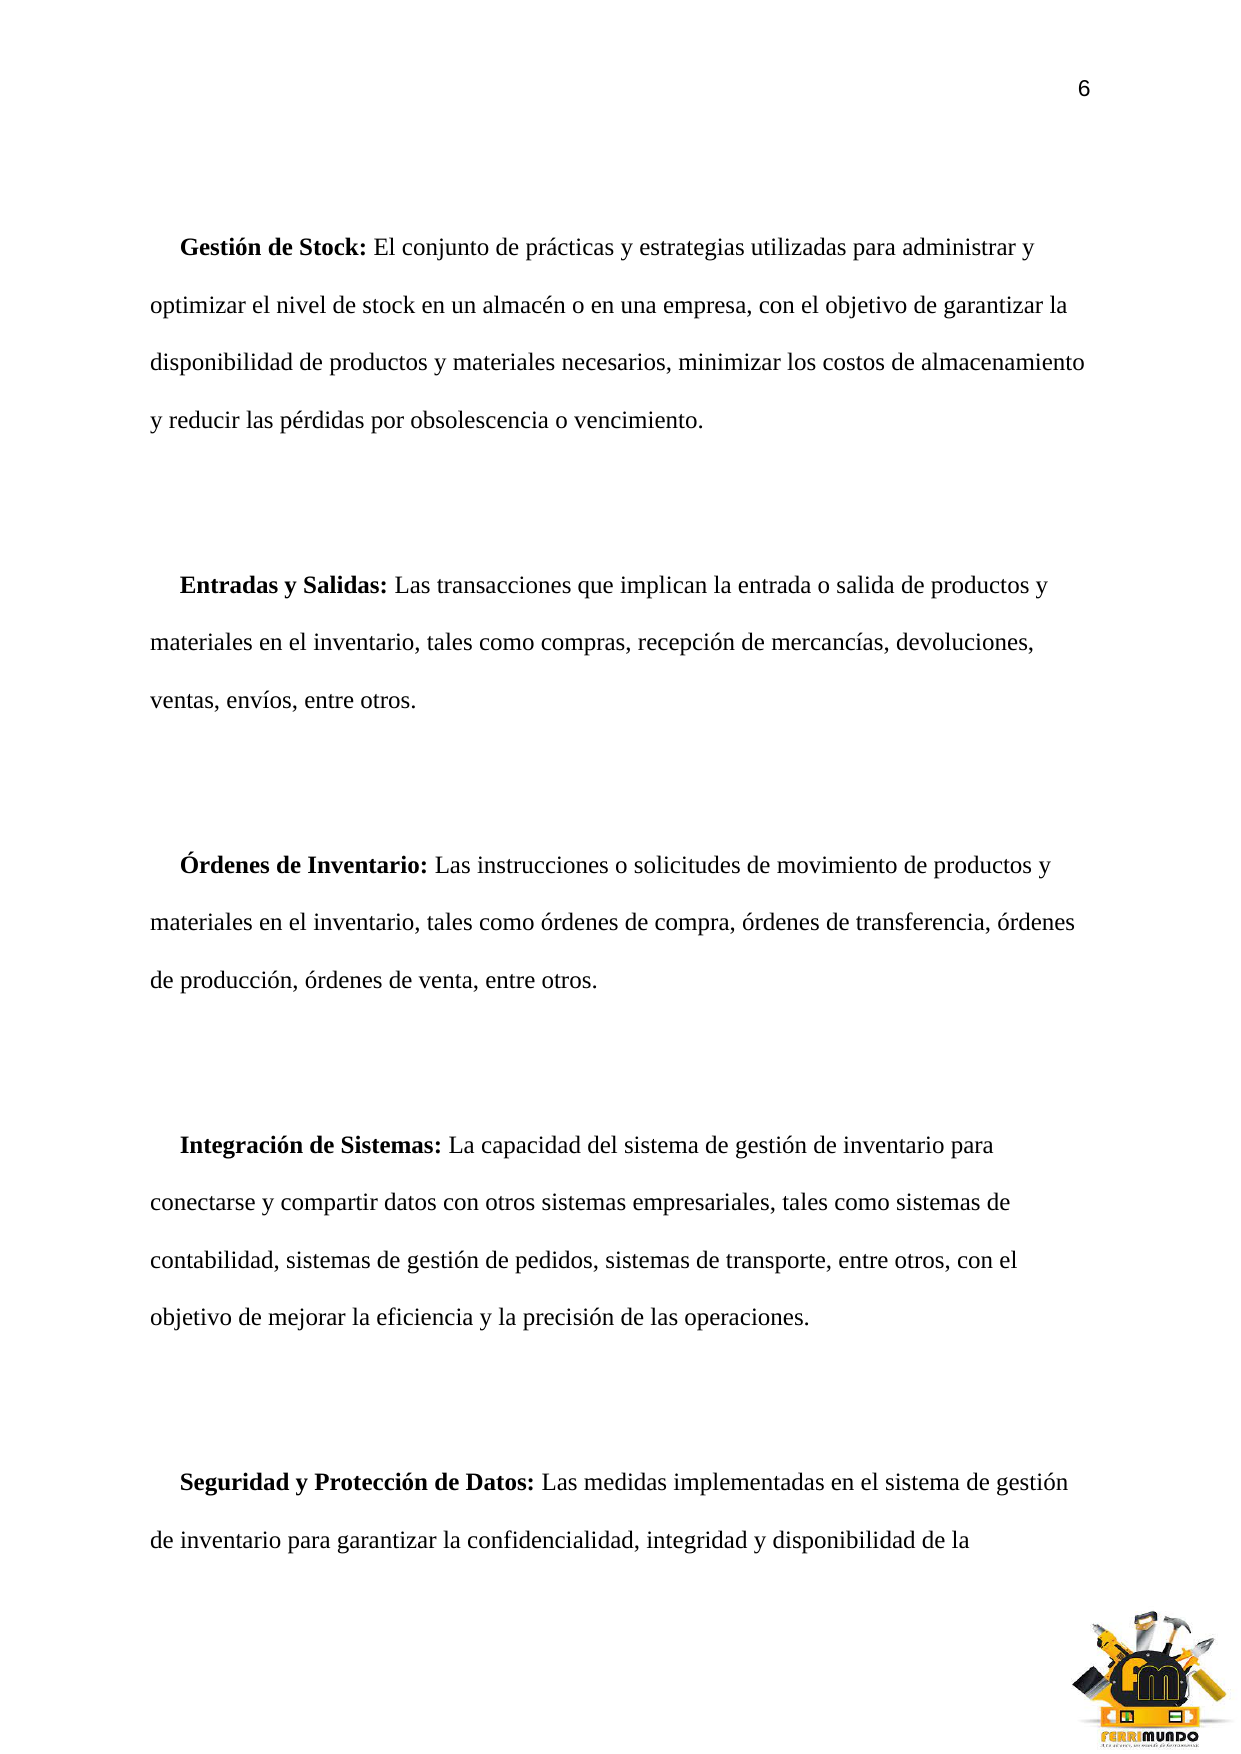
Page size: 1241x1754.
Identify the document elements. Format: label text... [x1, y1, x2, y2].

text Órdenes de Inventario: Las instrucciones o solicitudes de movimiento de productos y materiales en el inventario, tales como órdenes de compra, órdenes de transferencia, órdenes de producción, órdenes de venta, entre otros. [150, 850, 1090, 994]
text Entradas y Salidas: Las transacciones que implican la entrada o salida de productos y materiales en el inventario, tales como compras, recepción de mercancías, devoluciones, ventas, envíos, entre otros. [150, 570, 1090, 714]
text Gestión de Stock: El conjunto de prácticas y estrategias utilizadas para administrar y optimizar el nivel de stock en un almacén o en una empresa, con el objetivo de garantizar la disponibilidad de productos y materiales necesarios, minimizar los costos de almacenamiento y reducir las pérdidas por obsolescencia o vencimiento. [150, 232, 1090, 434]
picture [1058, 1600, 1238, 1754]
text Integración de Sistemas: La capacidad del sistema de gestión de inventario para conectarse y compartir datos con otros sistemas empresariales, tales como sistemas de contabilidad, sistemas de gestión de pedidos, sistemas de transporte, entre otros, con el objetivo de mejorar la eficiencia y la precisión de las operaciones. [150, 1130, 1090, 1331]
